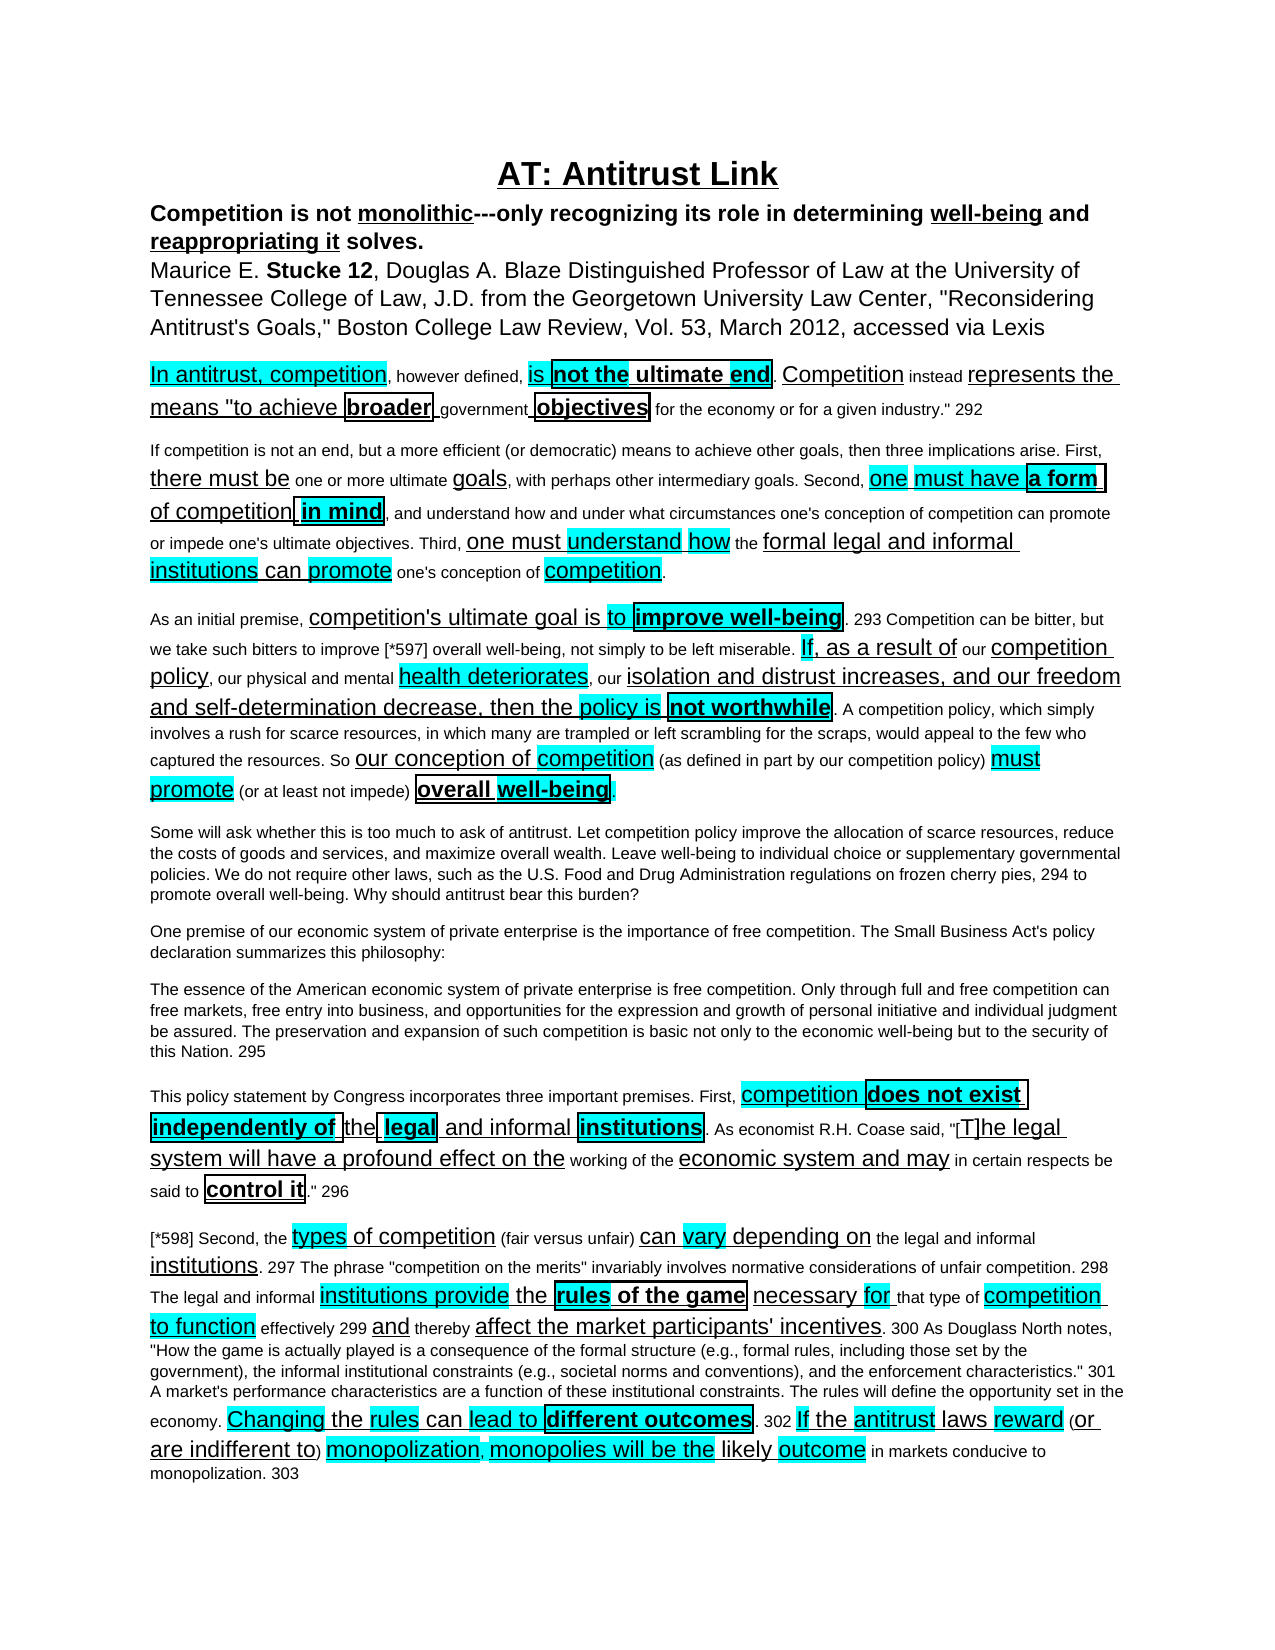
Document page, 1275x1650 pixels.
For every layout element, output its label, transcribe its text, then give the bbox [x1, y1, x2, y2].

text In antitrust, competition, however defined, is not the ultimate end. Competition instead represents the means "to achieve broader government objectives for the economy or for a given industry." 292 [150, 359, 1125, 422]
text Some will ask whether this is too much to ask of antitrust. Let competition policy improve the allocation of scarce resources, reduce the costs of goods and services, and maximize overall wealth. Leave well-being to individual choice or supplementary governmental policies. We do not require other laws, such as the U.S. Food and Drug Administration regulations on frozen cherry pies, 294 to promote overall well-being. Why should antitrust bear this burden? [150, 823, 1125, 904]
text As an initial premise, competition's ultimate goal is to improve well-being. 293 Competition can be bitter, but we take such bitters to improve [*597] overall well-being, not simply to be left miserable. If, as a result of our competition policy, our physical and mental health deteriorates, our isolation and distrust increases, and our freedom and self-determination decrease, then the policy is not worthwhile. A competition policy, which simply involves a rush for scarce resources, in which many are trampled or left scrambling for the scraps, would appeal to the few who captured the resources. So our conception of competition (as defined in part by our competition policy) must promote (or at least not impede) overall well-being. [150, 602, 1125, 804]
text Maurice E. Stucke 12, Douglas A. Blaze Distinguished Professor of Law at the University of Tennessee College of Law, J.D. from the Georgetown University Law Center, "Reconsidering Antitrust's Goals," Boston College Law Review, Vol. 53, March 2012, accessed via Lexis [150, 257, 1125, 340]
text [*598] Second, the types of competition (fair versus unfair) can vary depending on the legal and informal institutions. 297 The phrase "competition on the merits" invariably involves normative considerations of unfair competition. 298 The legal and informal institutions provide the rules of the game necessary for that type of competition to function effectively 299 and thereby affect the market participants' incentives. 300 As Douglass North notes, "How the game is actually played is a consequence of the formal structure (e.g., formal rules, including those set by the government), the informal institutional constraints (e.g., societal norms and conventions), and the enforcement characteristics." 301 A market's performance characteristics are a function of these institutional constraints. The rules will define the opportunity set in the economy. Changing the rules can lead to different outcomes. 302 If the antitrust laws reward (or are indifferent to) monopolization, monopolies will be the likely outcome in markets conducive to monopolization. 303 [150, 1223, 1125, 1483]
text One premise of our economic system of private enterprise is the importance of free competition. The Small Business Act's policy declaration summarizes this philosophy: [150, 922, 1125, 962]
text The essence of the American economic system of private enterprise is free competition. Only through full and free competition can free markets, free entry into business, and opportunities for the expression and growth of personal initiative and individual judgment be assured. The preservation and expansion of such competition is basic not only to the economic well-being but to the security of this Nation. 295 [150, 980, 1125, 1061]
text If competition is not an end, but a more efficient (or democratic) means to achieve other goals, then three implications arise. First, there must be one or more ultimate goals, with perhaps other intermediary goals. Second, one must have a form of competition in mind, and understand how and under what circumstances one's conception of competition can promote or impede one's ultimate objectives. Third, one must understand how the formal legal and informal institutions can promote one's conception of competition. [150, 441, 1125, 583]
text This policy statement by Congress incorporates three important premises. First, competition does not exist independently of the legal and informal institutions. As economist R.H. Coase said, "[T]he legal system will have a profound effect on the working of the economic system and may in certain respects be said to control it." 296 [150, 1079, 1125, 1204]
subtitle AT: Antitrust Link [150, 154, 1125, 193]
subtitle Competition is not monolithic---only recognizing its role in determining well-being and reappropriating it solves. [150, 200, 1125, 254]
